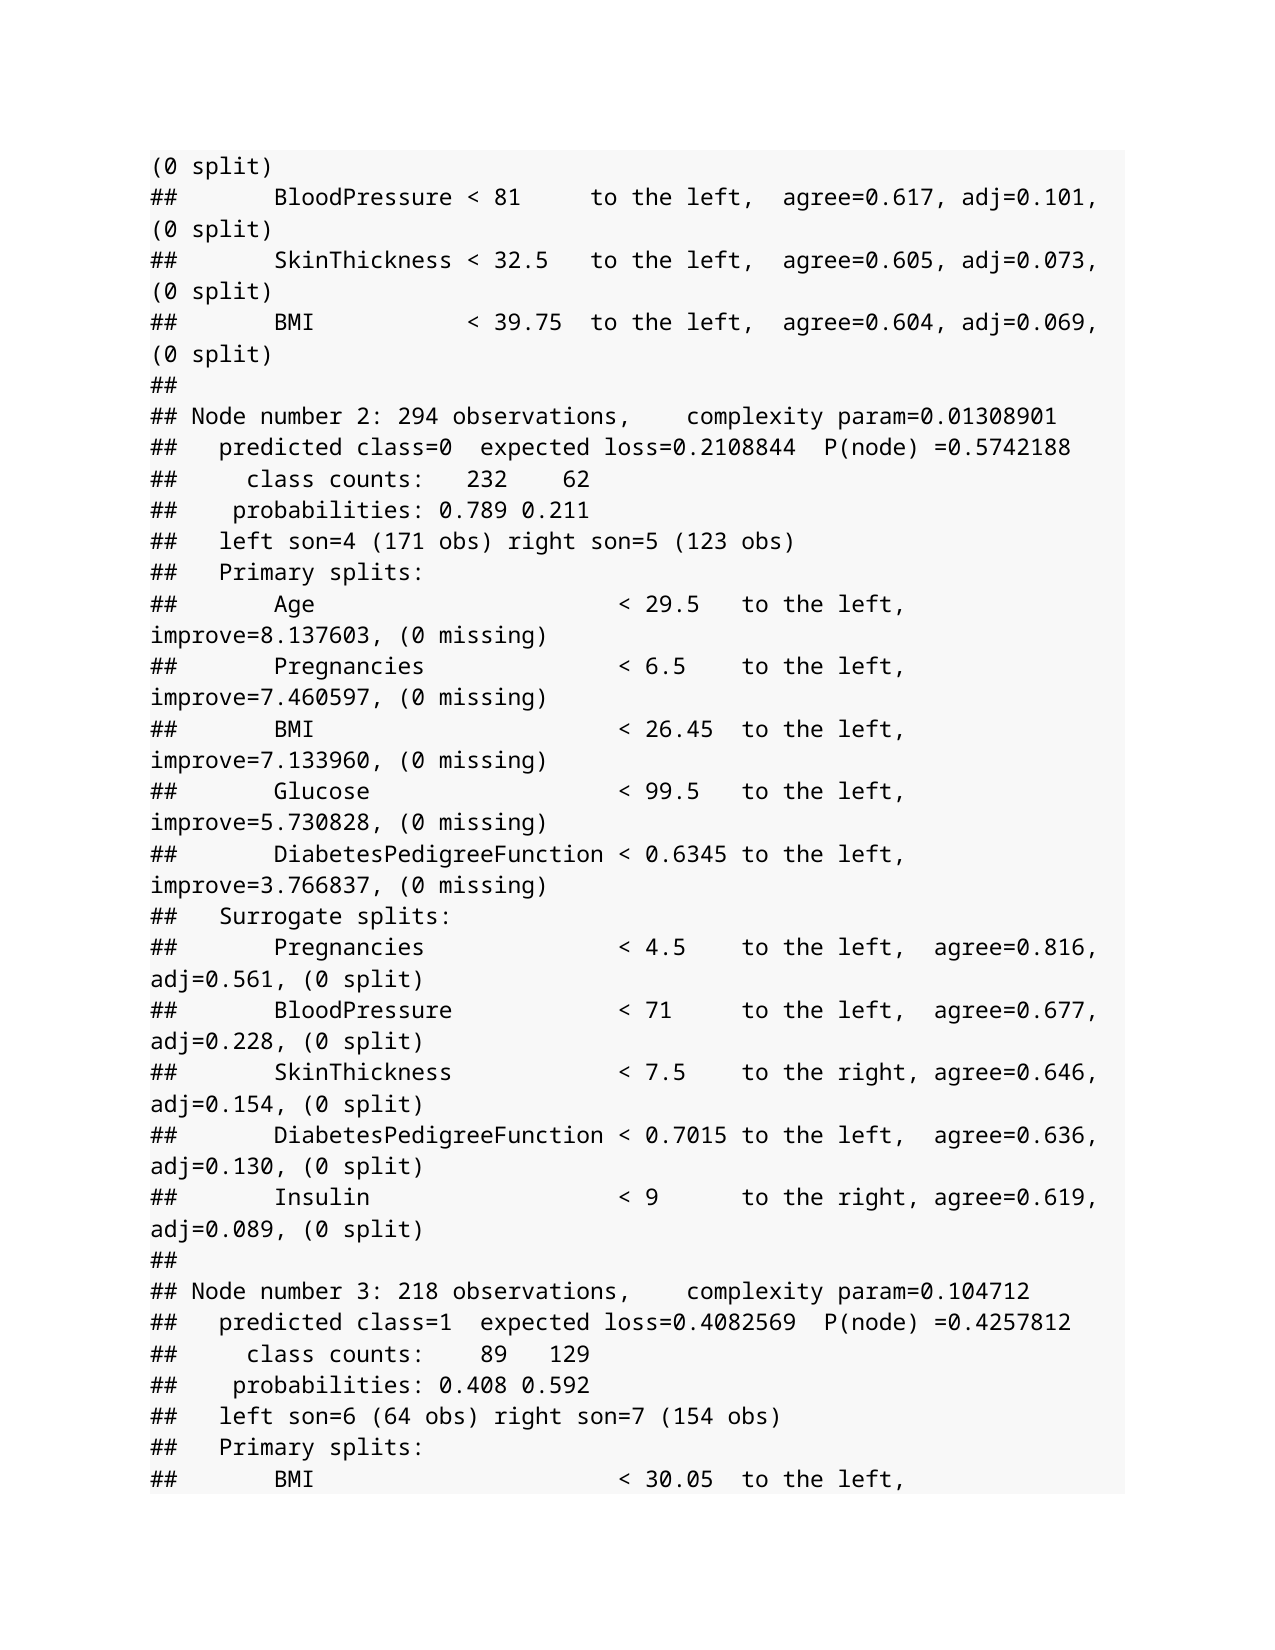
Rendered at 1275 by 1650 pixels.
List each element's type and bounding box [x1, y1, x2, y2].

text [150, 150, 1125, 1494]
